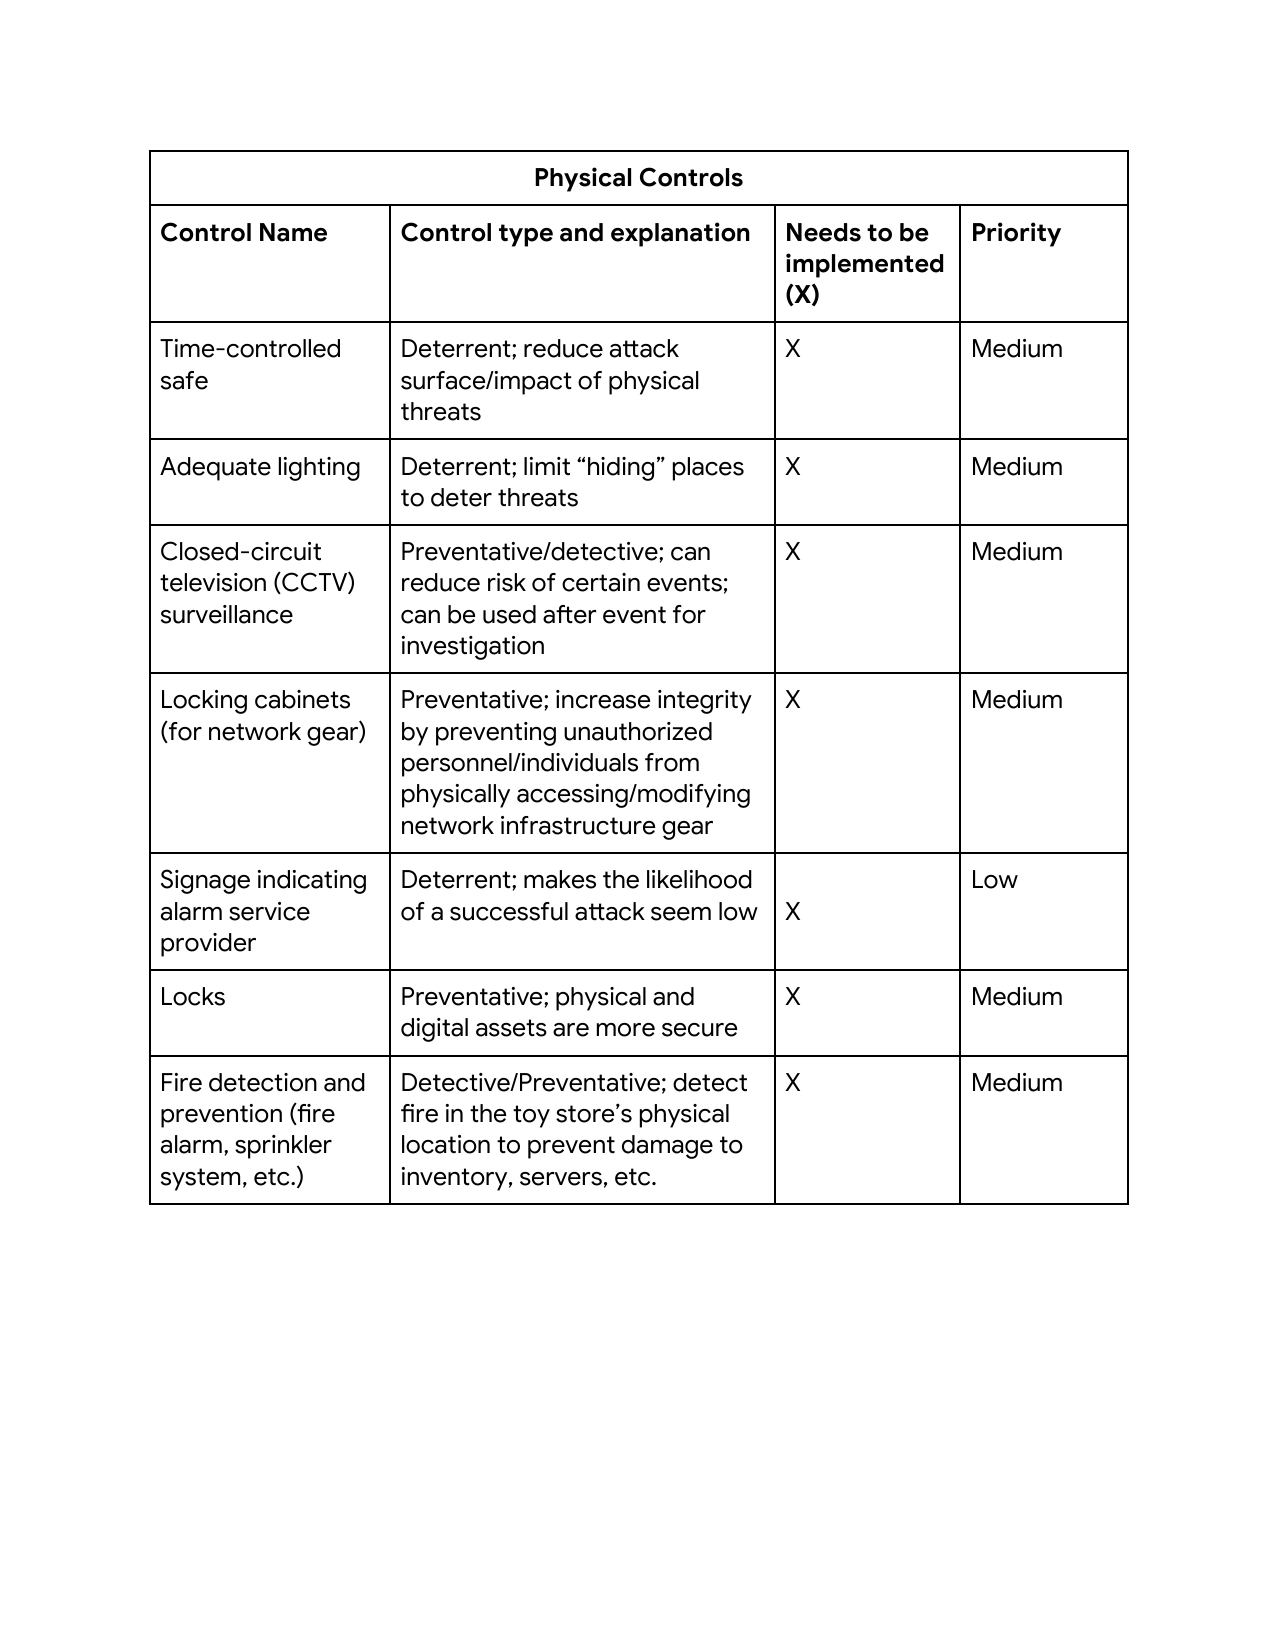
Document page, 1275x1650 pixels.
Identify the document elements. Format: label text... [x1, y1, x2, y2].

table_header Physical Controls [151, 152, 1127, 204]
table_cell Detective/Preventative; detect fire in the toy store’s physical location to prevent damage to inventory, servers, etc. [391, 1057, 774, 1203]
table_cell Preventative; increase integrity by preventing unauthorized personnel/individuals from physically accessing/modifying network infrastructure gear [391, 674, 774, 852]
table_cell X [776, 971, 959, 1054]
table_cell Signage indicating alarm service provider [151, 854, 389, 969]
table_cell Deterrent; reduce attack surface/impact of physical threats [391, 323, 774, 438]
table_cell Locks [151, 971, 389, 1054]
table_cell Medium [961, 440, 1127, 524]
table_cell Medium [961, 674, 1127, 852]
table_cell Medium [961, 526, 1127, 672]
table_cell X [776, 323, 959, 438]
table_cell Control Name [151, 206, 389, 321]
table_cell Low [961, 854, 1127, 969]
table_cell Priority [961, 206, 1127, 321]
table_cell Fire detection and prevention (fire alarm, sprinkler system, etc.) [151, 1057, 389, 1203]
table_cell Adequate lighting [151, 440, 389, 524]
table_cell Medium [961, 1057, 1127, 1203]
table_cell Closed-circuit television (CCTV) surveillance [151, 526, 389, 672]
table_cell X [776, 1057, 959, 1203]
table_cell Preventative/detective; can reduce risk of certain events; can be used after event for investigation [391, 526, 774, 672]
table_cell Medium [961, 323, 1127, 438]
table_cell Deterrent; makes the likelihood of a successful attack seem low [391, 854, 774, 969]
table_cell X [776, 674, 959, 852]
table_cell X [776, 854, 959, 969]
table_cell Needs to be implemented (X) [776, 206, 959, 321]
table_cell X [776, 526, 959, 672]
table_cell Preventative; physical and digital assets are more secure [391, 971, 774, 1054]
table_cell Time-controlled safe [151, 323, 389, 438]
table_cell Deterrent; limit “hiding” places to deter threats [391, 440, 774, 524]
table_cell Medium [961, 971, 1127, 1054]
table_cell X [776, 440, 959, 524]
table_cell Control type and explanation [391, 206, 774, 321]
table_cell Locking cabinets (for network gear) [151, 674, 389, 852]
